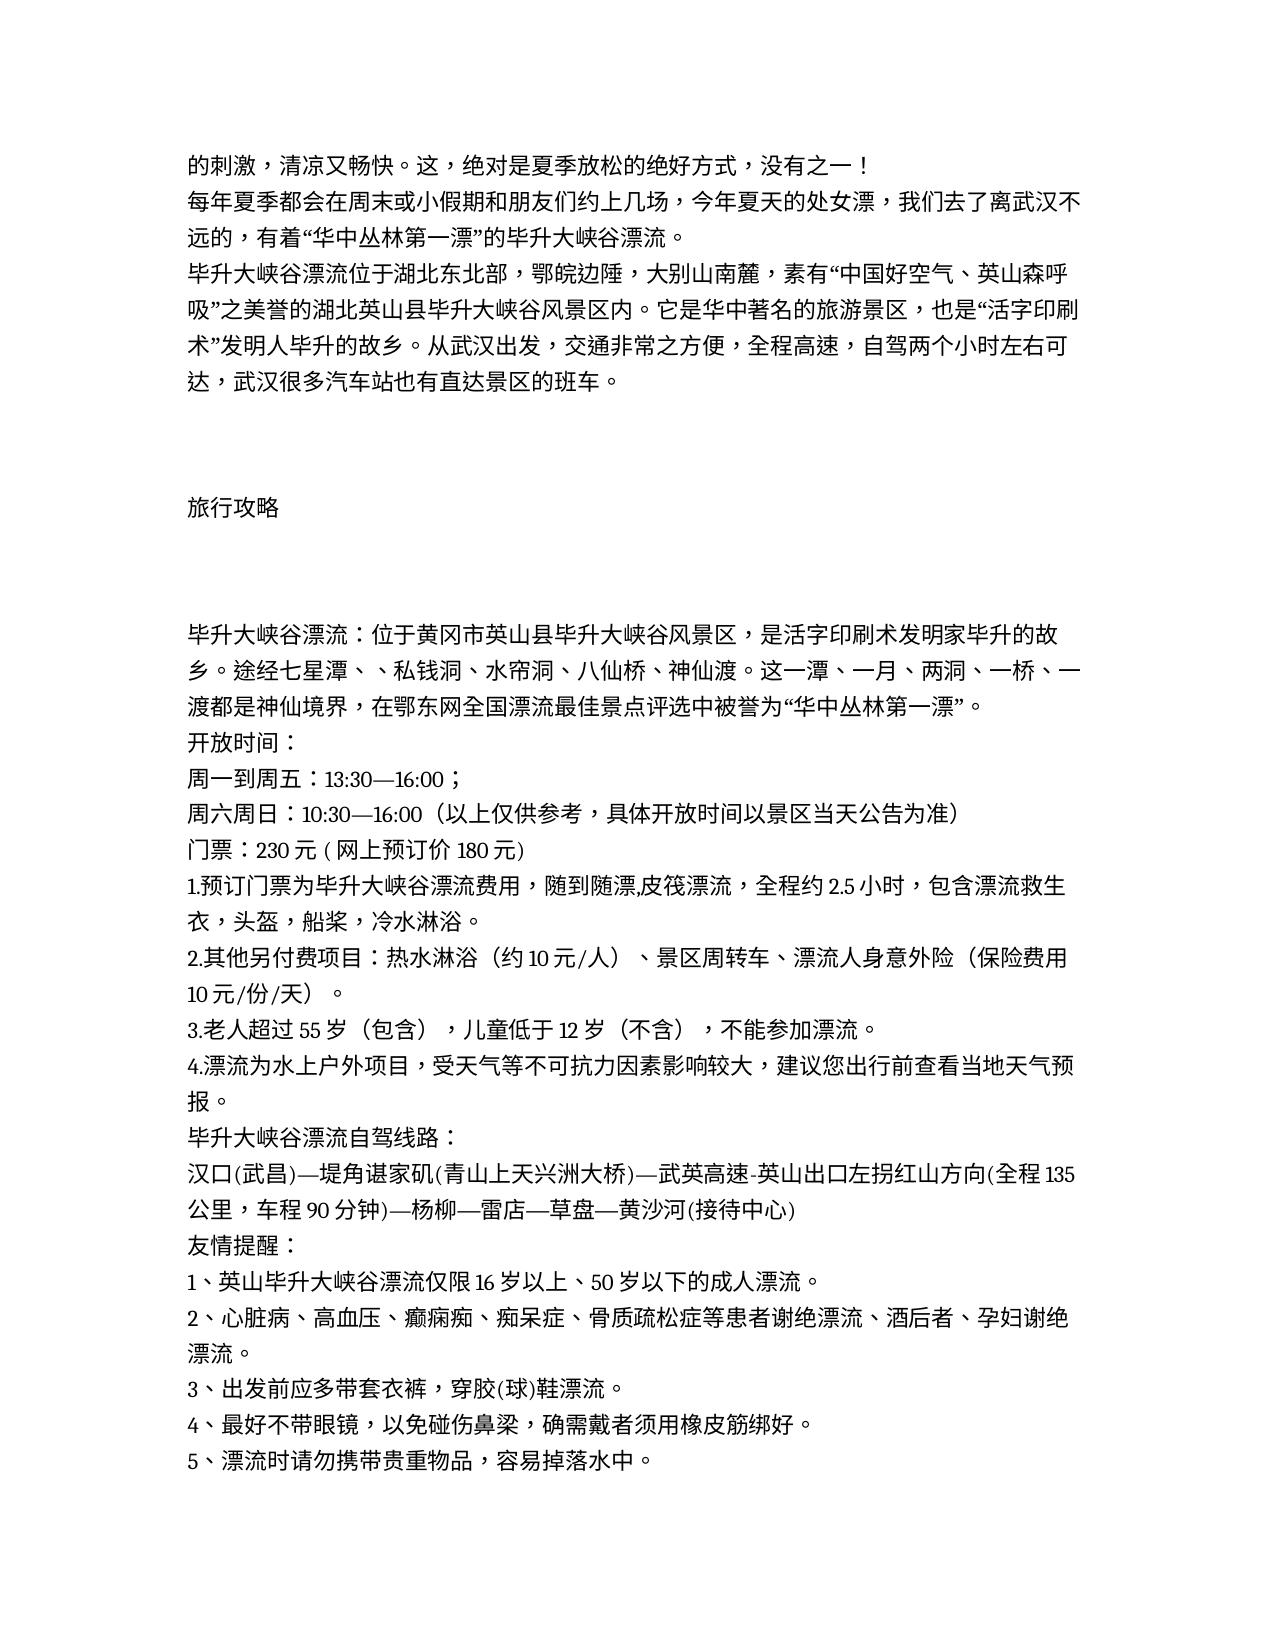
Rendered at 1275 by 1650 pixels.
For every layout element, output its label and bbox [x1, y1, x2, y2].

text [187, 150, 1087, 1477]
